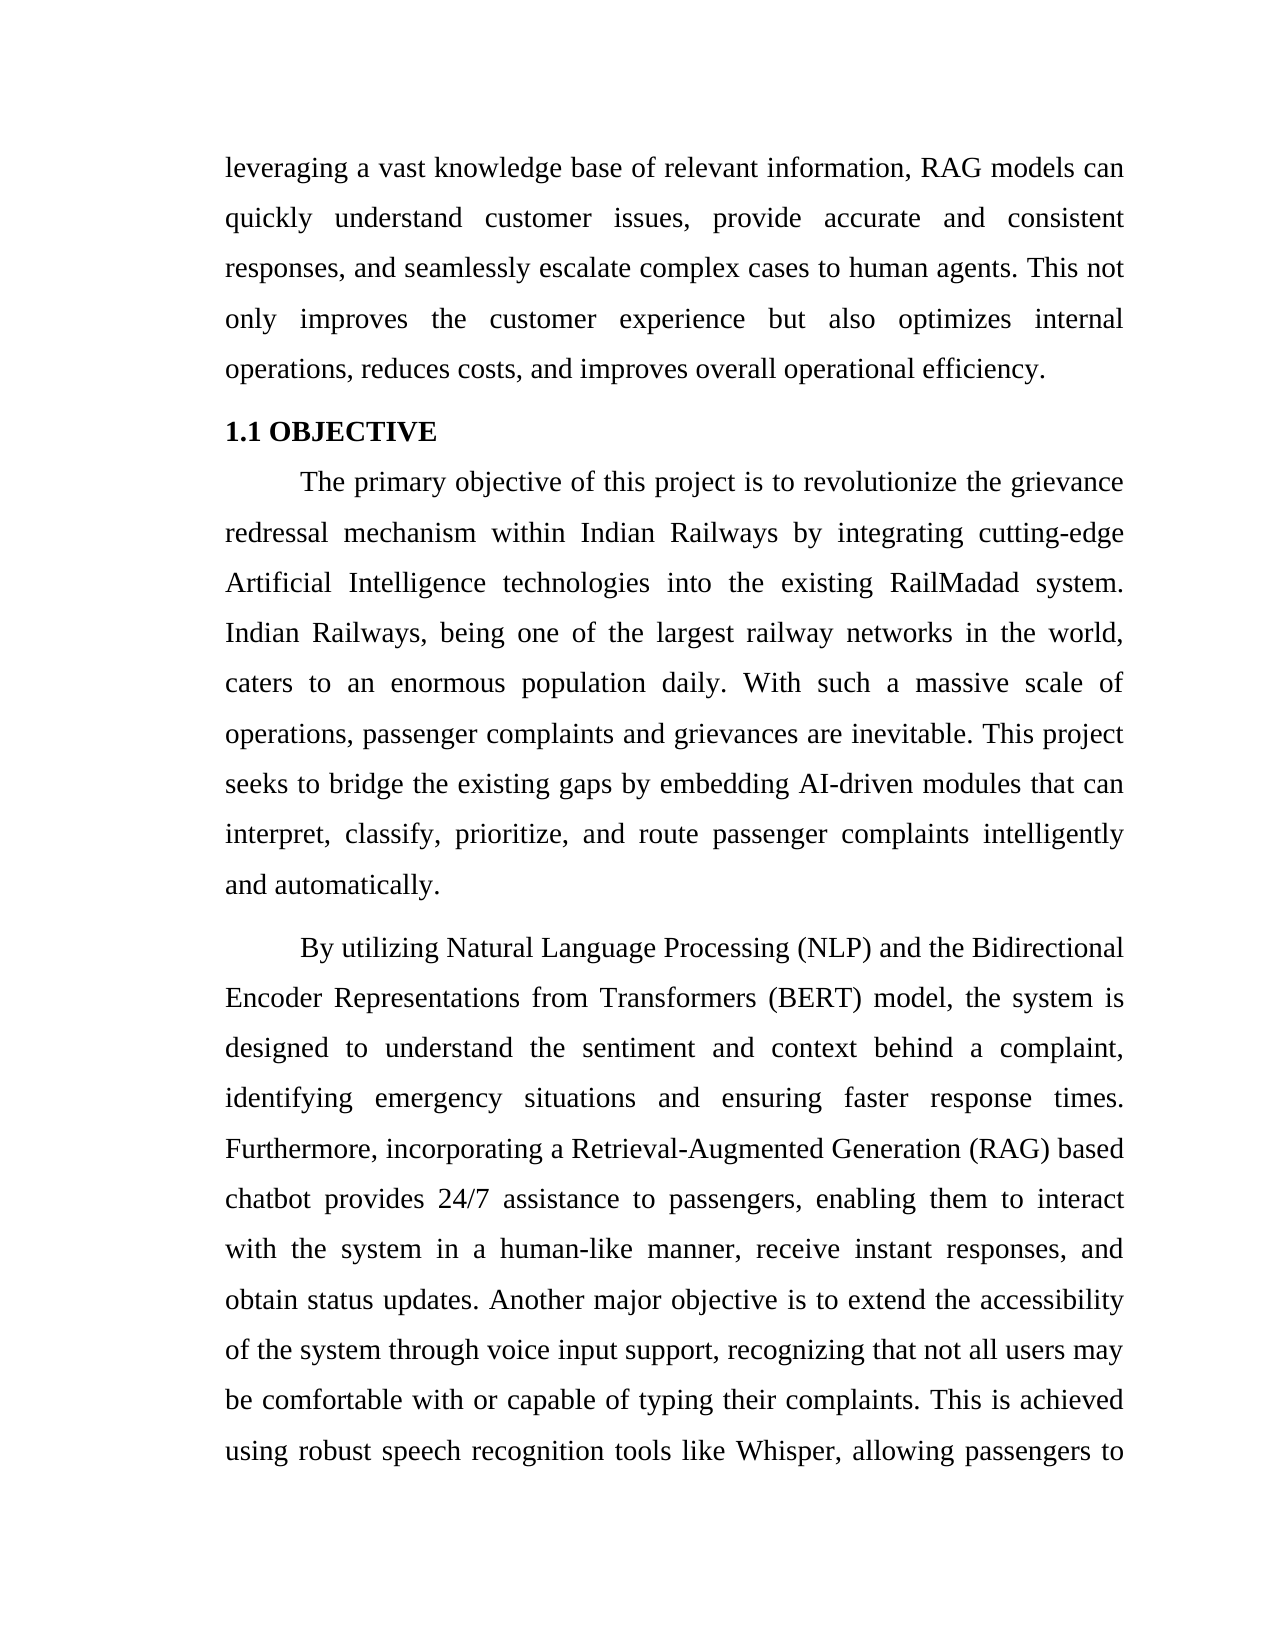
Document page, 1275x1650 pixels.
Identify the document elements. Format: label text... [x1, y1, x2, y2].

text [225, 150, 1125, 385]
text 1.1 OBJECTIVE [225, 414, 1125, 448]
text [225, 930, 1125, 1466]
text The primary objective of this project is to revolutionize the grievance redressal mechanism within Indian Railways by integrating cutting-edge Artificial Intelligence technologies into the existing RailMadad system. Indian Railways, being one of the largest railway networks in the world, caters to an enormous population daily. With such a massive scale of operations, passenger complaints and grievances are inevitable. This project seeks to bridge the existing gaps by embedding AI-driven modules that can interpret, classify, prioritize, and route passenger complaints intelligently and automatically. [225, 464, 1125, 900]
